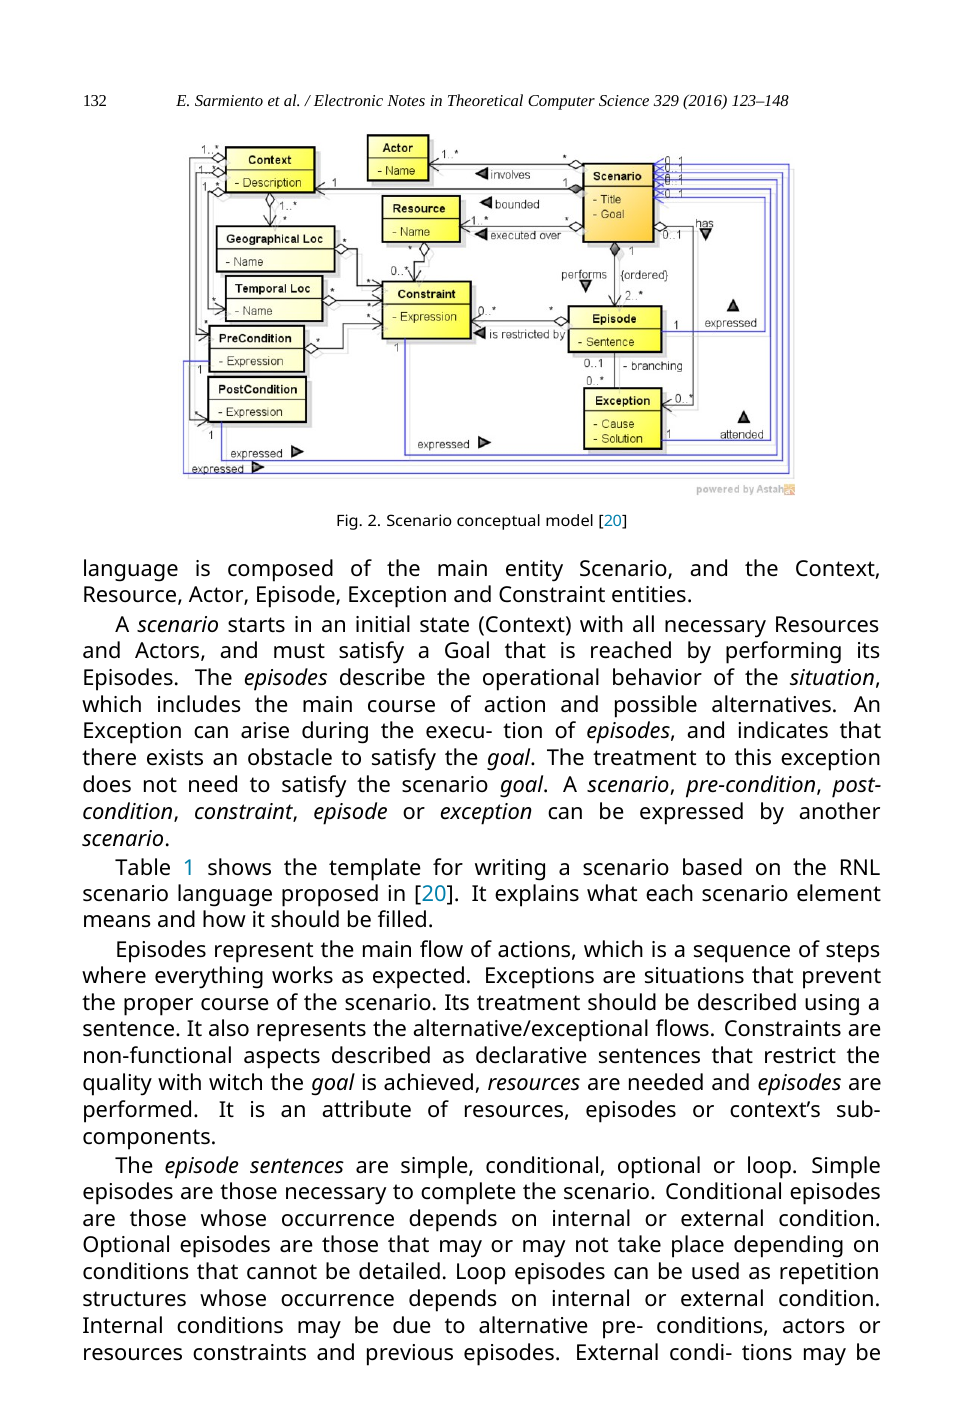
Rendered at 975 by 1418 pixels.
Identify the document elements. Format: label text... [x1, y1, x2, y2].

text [82, 1152, 881, 1367]
text A scenario starts in an initial state (Context) with all necessary Resources and Actors, and must satisfy a Goal that is reached by performing its Episodes. The episodes describe the operational behavior of the situation, which includes the main course of action and possible alternatives. An Exception can arise during the execu- tion of episodes, and indicates that there exists an obstacle to satisfy the goal. The treatment to this exception does not need to satisfy the scenario goal. A scenario, pre-condition, post-condition, constraint, episode or exception can be expressed by another scenario. [82, 611, 881, 853]
text language is composed of the main entity Scenario, and the Context, Resource, Actor, Episode, Exception and Constraint entities. [82, 556, 881, 609]
text Fig. 2. Scenario conceptual model [20] [71, 510, 892, 531]
text Table 1 shows the template for writing a scenario based on the RNL scenario language proposed in [20]. It explains what each scenario element means and how it should be filled. [82, 854, 881, 934]
text Episodes represent the main flow of actions, which is a sequence of steps where everything works as expected. Exceptions are situations that prevent the proper course of the scenario. Its treatment should be described using a sentence. It also represents the alternative/exceptional flows. Constraints are non-functional aspects described as declarative sentences that restrict the quality with witch the goal is achieved, resources are needed and episodes are performed. It is an attribute of resources, episodes or context’s sub-components. [82, 936, 881, 1151]
picture [177, 130, 796, 496]
